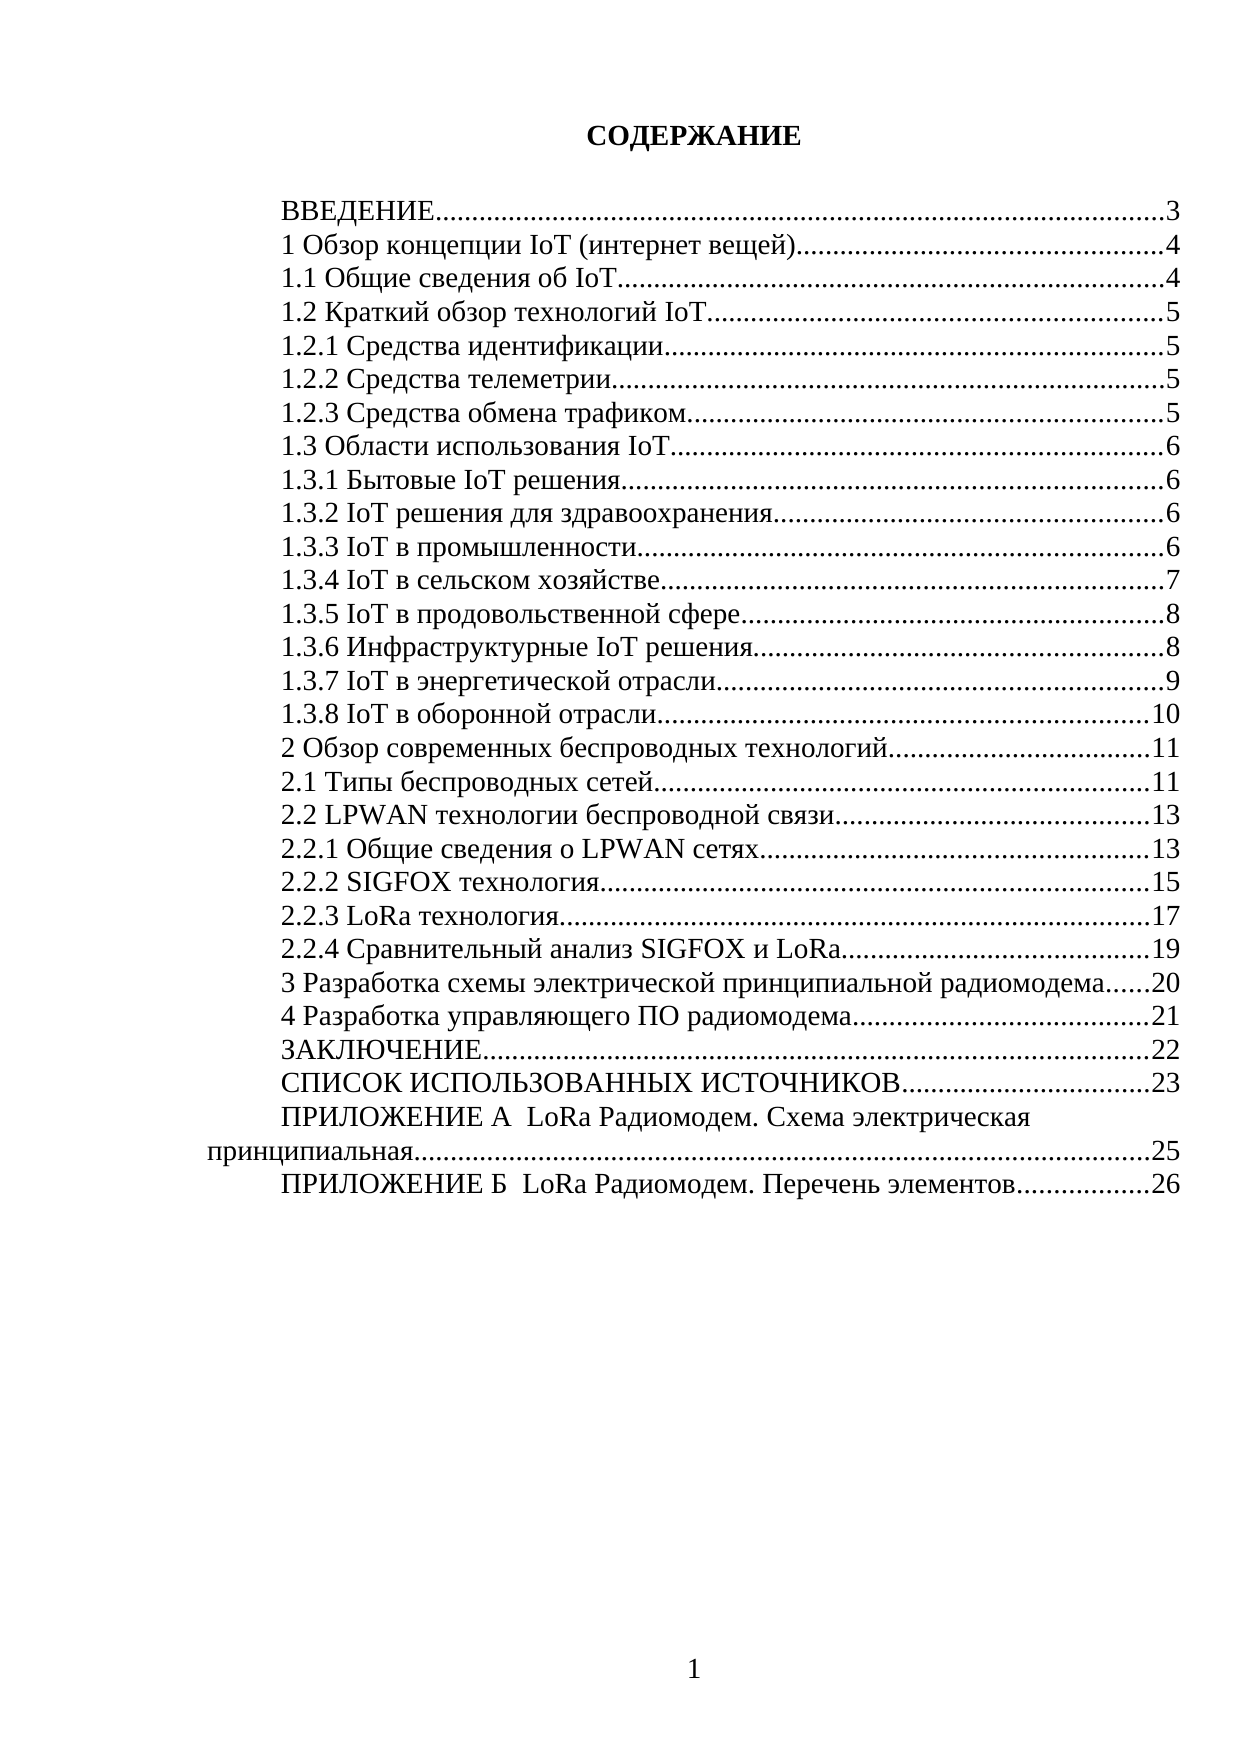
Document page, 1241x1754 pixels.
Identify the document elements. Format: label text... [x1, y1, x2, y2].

text СОДЕРЖАНИЕ [207, 118, 1181, 152]
